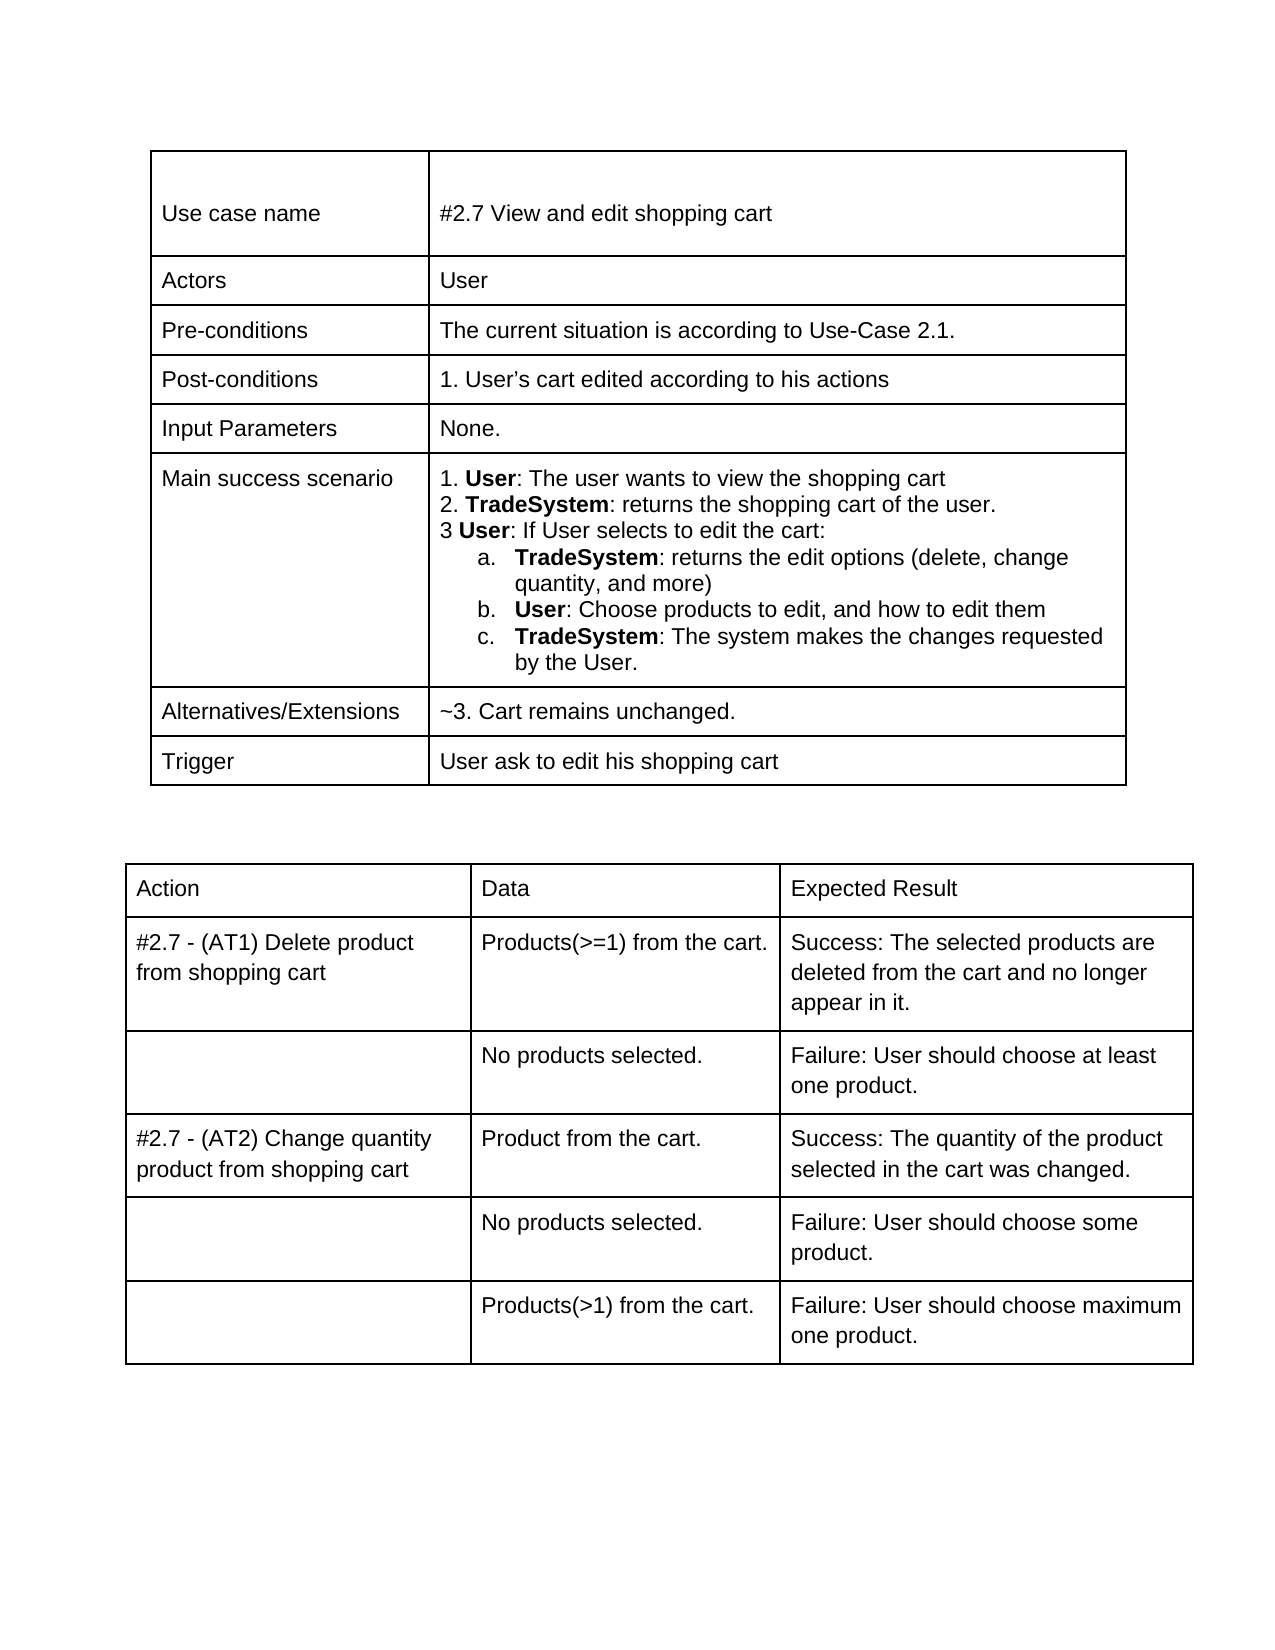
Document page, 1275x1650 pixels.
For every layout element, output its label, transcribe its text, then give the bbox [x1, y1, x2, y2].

table_header Expected Result [781, 865, 1192, 916]
table_cell [127, 1198, 470, 1279]
table_cell Failure: User should choose some product. [781, 1198, 1192, 1279]
table_header #2.7 View and edit shopping cart [430, 152, 1125, 255]
table_cell Products(>1) from the cart. [472, 1282, 779, 1363]
table_cell Trigger [152, 737, 428, 784]
table_cell #2.7 - (AT1) Delete product from shopping cart [127, 918, 470, 1029]
table_header Use case name [152, 152, 428, 255]
table_cell ~3. Cart remains unchanged. [430, 688, 1125, 735]
table_cell Success: The quantity of the product selected in the cart was changed. [781, 1115, 1192, 1196]
table_cell [127, 1282, 470, 1363]
table_cell No products selected. [472, 1032, 779, 1113]
table_cell Failure: User should choose at least one product. [781, 1032, 1192, 1113]
table_cell Product from the cart. [472, 1115, 779, 1196]
table_cell 1. User: The user wants to view the shopping cart 2. TradeSystem: returns the shopping cart of the user. 3 User: If User selects to edit the cart: TradeSystem: returns the edit options (delete, change quantity, and more) User: Choose products to edit, and how to edit them TradeSystem: The system makes the changes requested by the User. [430, 454, 1125, 686]
table_cell Input Parameters [152, 405, 428, 452]
table_cell Post-conditions [152, 356, 428, 403]
table_cell None. [430, 405, 1125, 452]
table_cell Pre-conditions [152, 306, 428, 353]
table_cell Success: The selected products are deleted from the cart and no longer appear in it. [781, 918, 1192, 1029]
table_header Data [472, 865, 779, 916]
table_cell The current situation is according to Use-Case 2.1. [430, 306, 1125, 353]
table_header Action [127, 865, 470, 916]
table_cell Failure: User should choose maximum one product. [781, 1282, 1192, 1363]
table_cell Products(>=1) from the cart. [472, 918, 779, 1029]
table_cell User ask to edit his shopping cart [430, 737, 1125, 784]
table_cell User [430, 257, 1125, 304]
table_cell #2.7 - (AT2) Change quantity product from shopping cart [127, 1115, 470, 1196]
table_cell No products selected. [472, 1198, 779, 1279]
table_cell Main success scenario [152, 454, 428, 686]
table_cell Alternatives/Extensions [152, 688, 428, 735]
table_cell Actors [152, 257, 428, 304]
table_cell 1. User’s cart edited according to his actions [430, 356, 1125, 403]
table_cell [127, 1032, 470, 1113]
